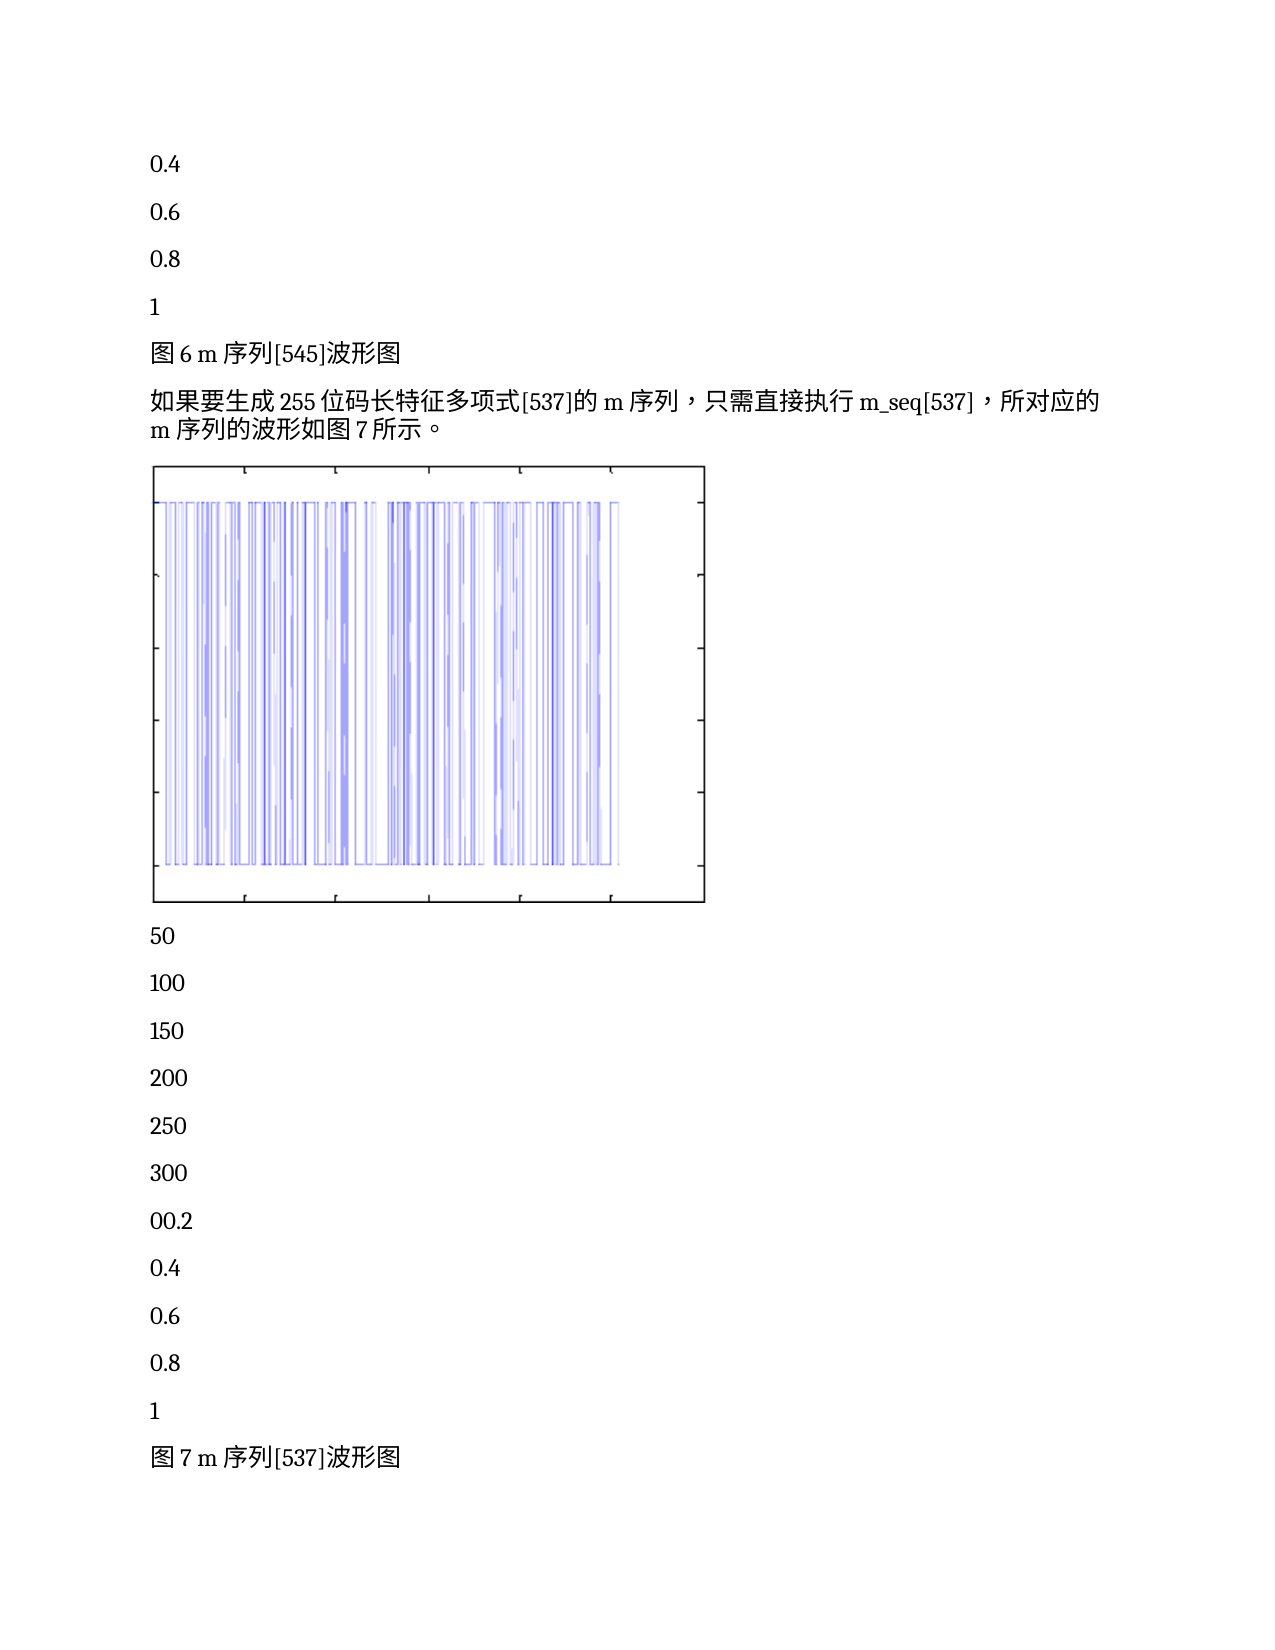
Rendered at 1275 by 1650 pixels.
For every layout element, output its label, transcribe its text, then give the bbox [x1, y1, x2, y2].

text 0.6 [150, 197, 1125, 226]
text 150 [150, 1017, 1125, 1045]
text 0.4 [150, 1254, 1125, 1283]
text 0.8 [150, 245, 1125, 274]
text 100 [150, 969, 1125, 998]
text 1 [150, 1397, 1125, 1425]
text 250 [150, 1112, 1125, 1140]
text 图7 m 序列[537]波形图 [150, 1444, 1125, 1473]
text 300 [150, 1159, 1125, 1188]
text 0.4 [150, 150, 1125, 179]
text 1 [150, 292, 1125, 321]
text 如果要生成255位码长特征多项式[537]的m 序列，只需直接执行m_seq[537]，所对应的m 序列的波形如图7所示。 [150, 387, 1125, 445]
text 00.2 [150, 1207, 1125, 1235]
text 0.8 [150, 1349, 1125, 1378]
picture [150, 463, 707, 903]
text 0.6 [150, 1302, 1125, 1330]
text 50 [150, 922, 1125, 950]
text 图6 m 序列[545]波形图 [150, 340, 1125, 369]
text 200 [150, 1064, 1125, 1093]
